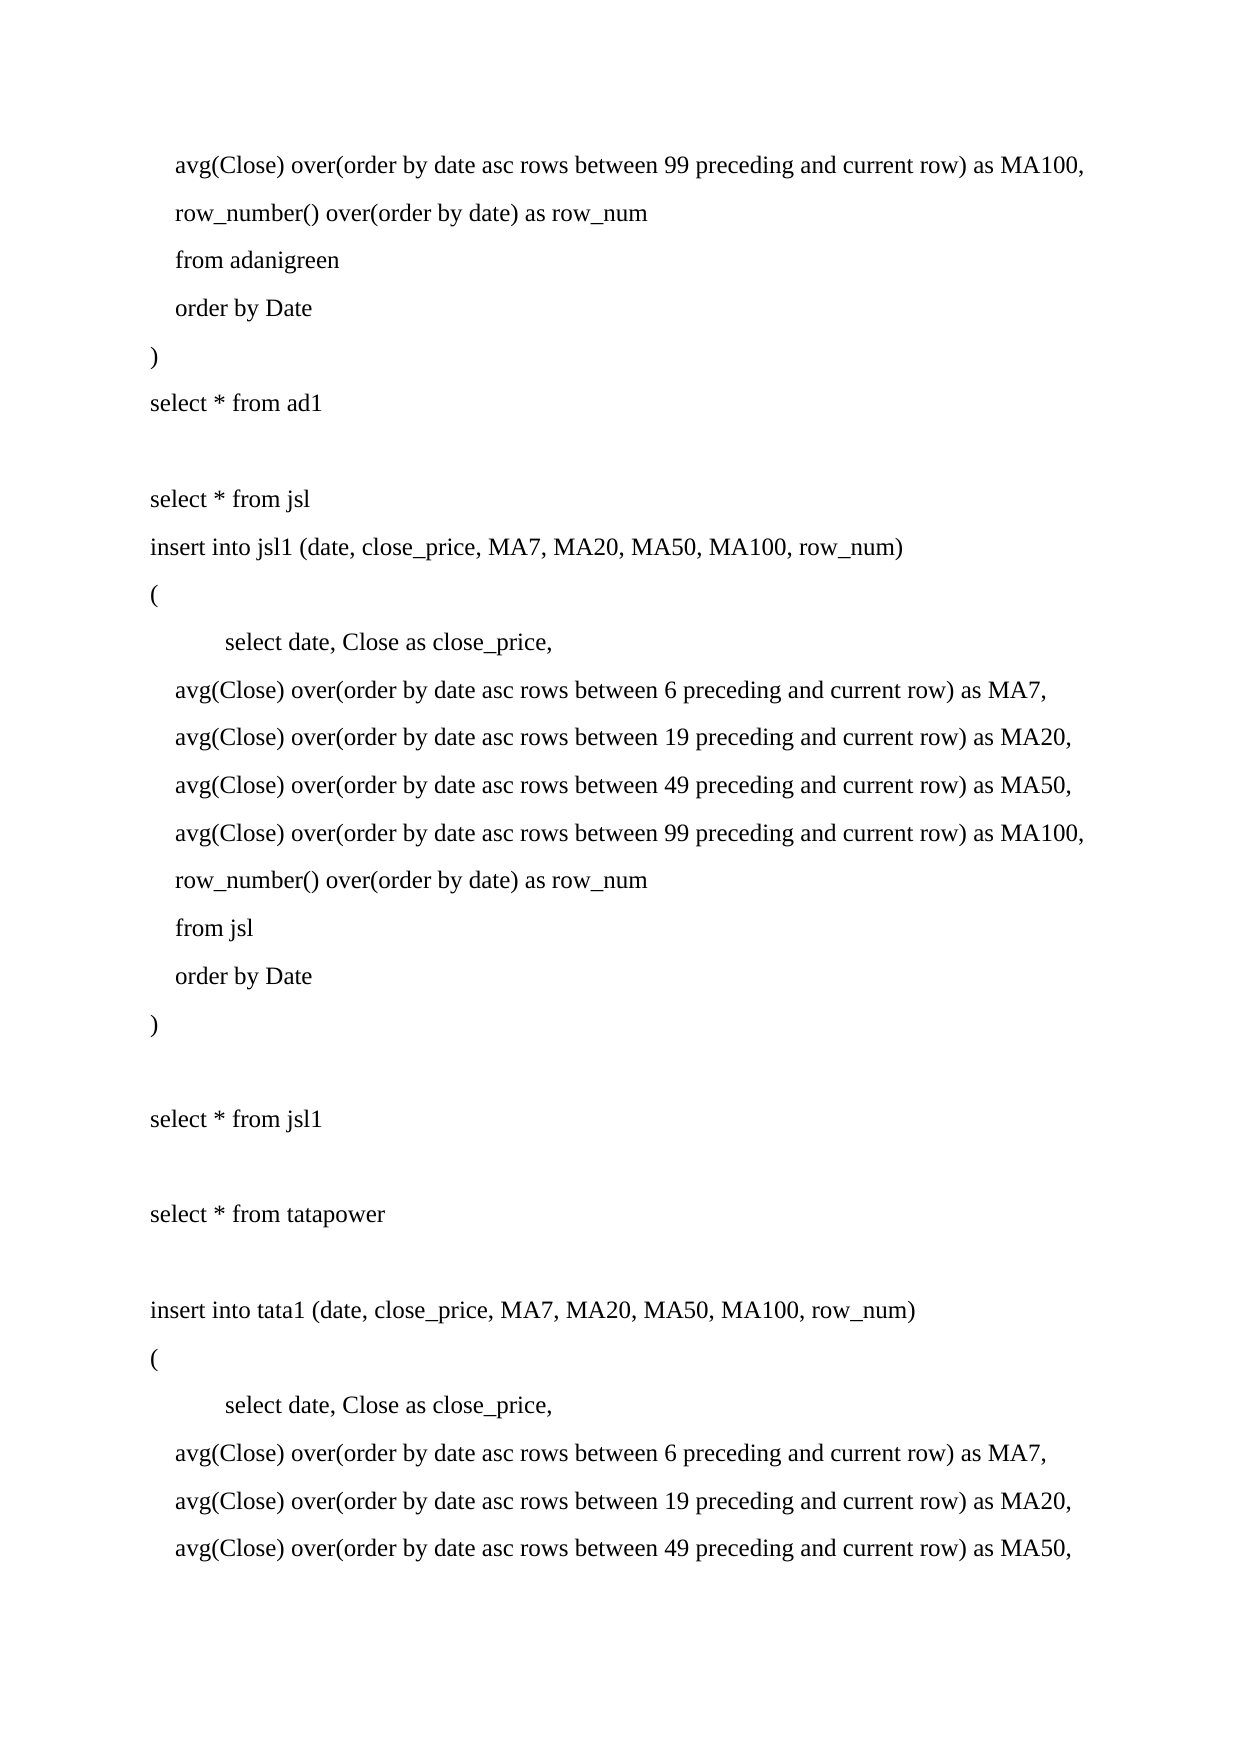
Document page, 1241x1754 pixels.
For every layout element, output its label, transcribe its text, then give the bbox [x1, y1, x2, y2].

text avg(Close) over(order by date asc rows between 6 preceding and current row) as MA7, [150, 675, 1090, 703]
text select date, Close as close_price, [150, 627, 1090, 656]
text avg(Close) over(order by date asc rows between 49 preceding and current row) as MA50, [150, 1533, 1090, 1562]
text avg(Close) over(order by date asc rows between 19 preceding and current row) as MA20, [150, 722, 1090, 751]
text select * from jsl1 [150, 1104, 1090, 1133]
text row_number() over(order by date) as row_num [150, 198, 1090, 226]
text order by Date [150, 293, 1090, 322]
text ) [150, 341, 1090, 369]
text avg(Close) over(order by date asc rows between 49 preceding and current row) as MA50, [150, 770, 1090, 799]
text row_number() over(order by date) as row_num [150, 866, 1090, 894]
text insert into tata1 (date, close_price, MA7, MA20, MA50, MA100, row_num) [150, 1295, 1090, 1324]
text avg(Close) over(order by date asc rows between 19 preceding and current row) as MA20, [150, 1486, 1090, 1514]
text from jsl [150, 913, 1090, 942]
text ( [150, 579, 1090, 608]
text select * from tatapower [150, 1199, 1090, 1228]
text select * from ad1 [150, 388, 1090, 417]
text select * from jsl [150, 484, 1090, 513]
text avg(Close) over(order by date asc rows between 6 preceding and current row) as MA7, [150, 1438, 1090, 1467]
text avg(Close) over(order by date asc rows between 99 preceding and current row) as MA100, [150, 150, 1090, 179]
text order by Date [150, 961, 1090, 990]
text insert into jsl1 (date, close_price, MA7, MA20, MA50, MA100, row_num) [150, 532, 1090, 560]
text ( [150, 1343, 1090, 1371]
text from adanigreen [150, 245, 1090, 274]
text select date, Close as close_price, [150, 1390, 1090, 1419]
text ) [150, 1009, 1090, 1037]
text avg(Close) over(order by date asc rows between 99 preceding and current row) as MA100, [150, 818, 1090, 847]
